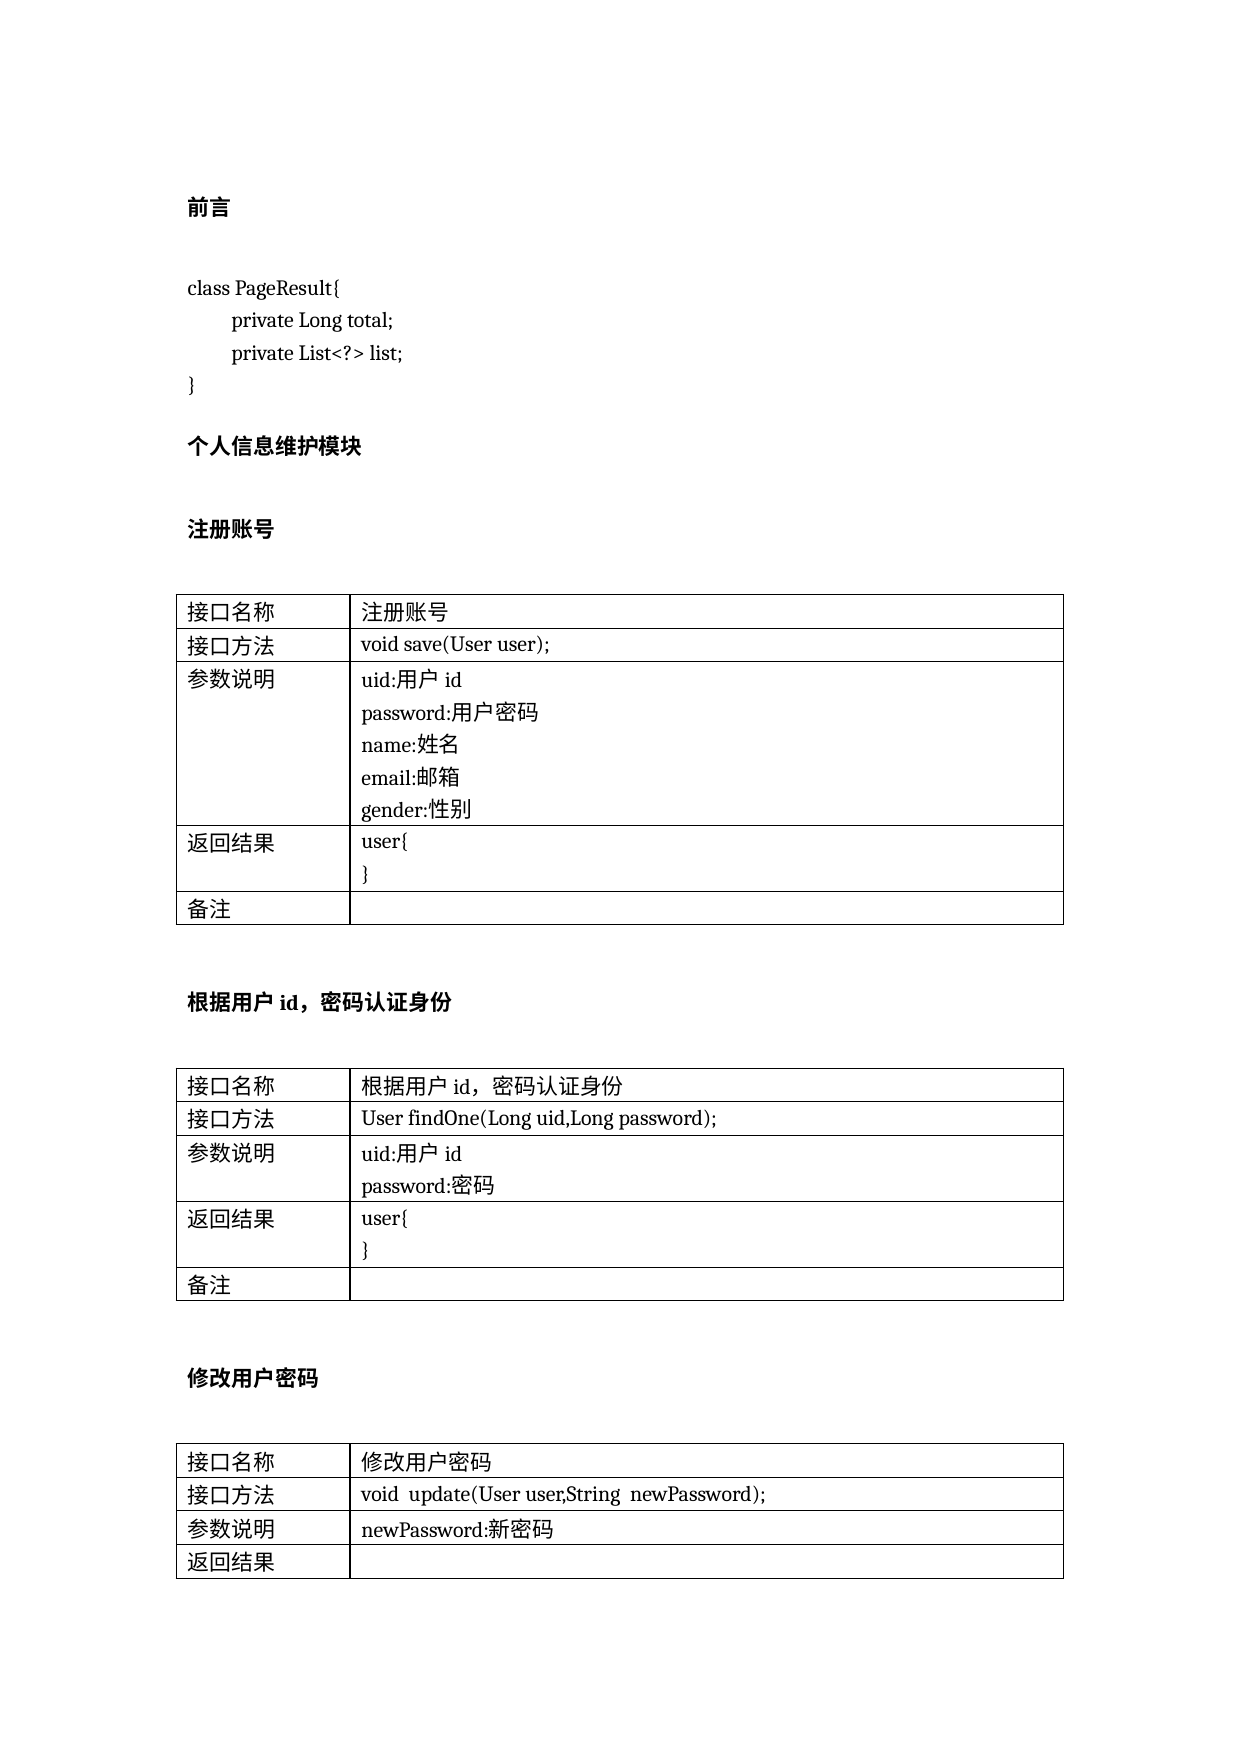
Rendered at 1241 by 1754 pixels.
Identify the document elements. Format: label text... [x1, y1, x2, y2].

table_cell [351, 1268, 1063, 1300]
table_cell 备注 [177, 1268, 349, 1300]
subtitle 前言 [187, 189, 1053, 222]
table_cell 接口方法 [177, 629, 349, 661]
table_cell user{ } [351, 1202, 1063, 1267]
table_cell 参数说明 [177, 1136, 349, 1201]
table_cell user{ } [351, 826, 1063, 891]
table_cell void update(User user,String newPassword); [351, 1478, 1063, 1510]
table_header 根据用户id，密码认证身份 [351, 1069, 1063, 1101]
table_cell [351, 892, 1063, 924]
table_cell 返回结果 [177, 1202, 349, 1267]
table_header 接口名称 [177, 1069, 349, 1101]
table_header 接口名称 [177, 595, 349, 627]
table_cell void save(User user); [351, 629, 1063, 661]
subtitle 根据用户id，密码认证身份 [187, 985, 1053, 1017]
table_cell [351, 1545, 1063, 1577]
table_header 修改用户密码 [351, 1444, 1063, 1477]
text class PageResult{ [187, 272, 1053, 304]
table_cell 参数说明 [177, 1511, 349, 1544]
text private Long total; [187, 304, 1053, 337]
table_cell 返回结果 [177, 826, 349, 891]
subtitle 修改用户密码 [187, 1361, 1053, 1393]
table_header 接口名称 [177, 1444, 349, 1477]
table_cell 返回结果 [177, 1545, 349, 1577]
text private List<?> list; [187, 337, 1053, 369]
table_cell uid:用户id password:用户密码 name:姓名 email:邮箱 gender:性别 [351, 662, 1063, 824]
table_cell User findOne(Long uid,Long password); [351, 1102, 1063, 1134]
text } [187, 369, 1053, 402]
table_cell uid:用户id password:密码 [351, 1136, 1063, 1201]
table_cell 接口方法 [177, 1102, 349, 1134]
table_cell newPassword:新密码 [351, 1511, 1063, 1544]
table_cell 备注 [177, 892, 349, 924]
subtitle 个人信息维护模块 [187, 429, 1053, 461]
subtitle 注册账号 [187, 511, 1053, 544]
table_cell 参数说明 [177, 662, 349, 824]
table_header 注册账号 [351, 595, 1063, 627]
table_cell 接口方法 [177, 1478, 349, 1510]
